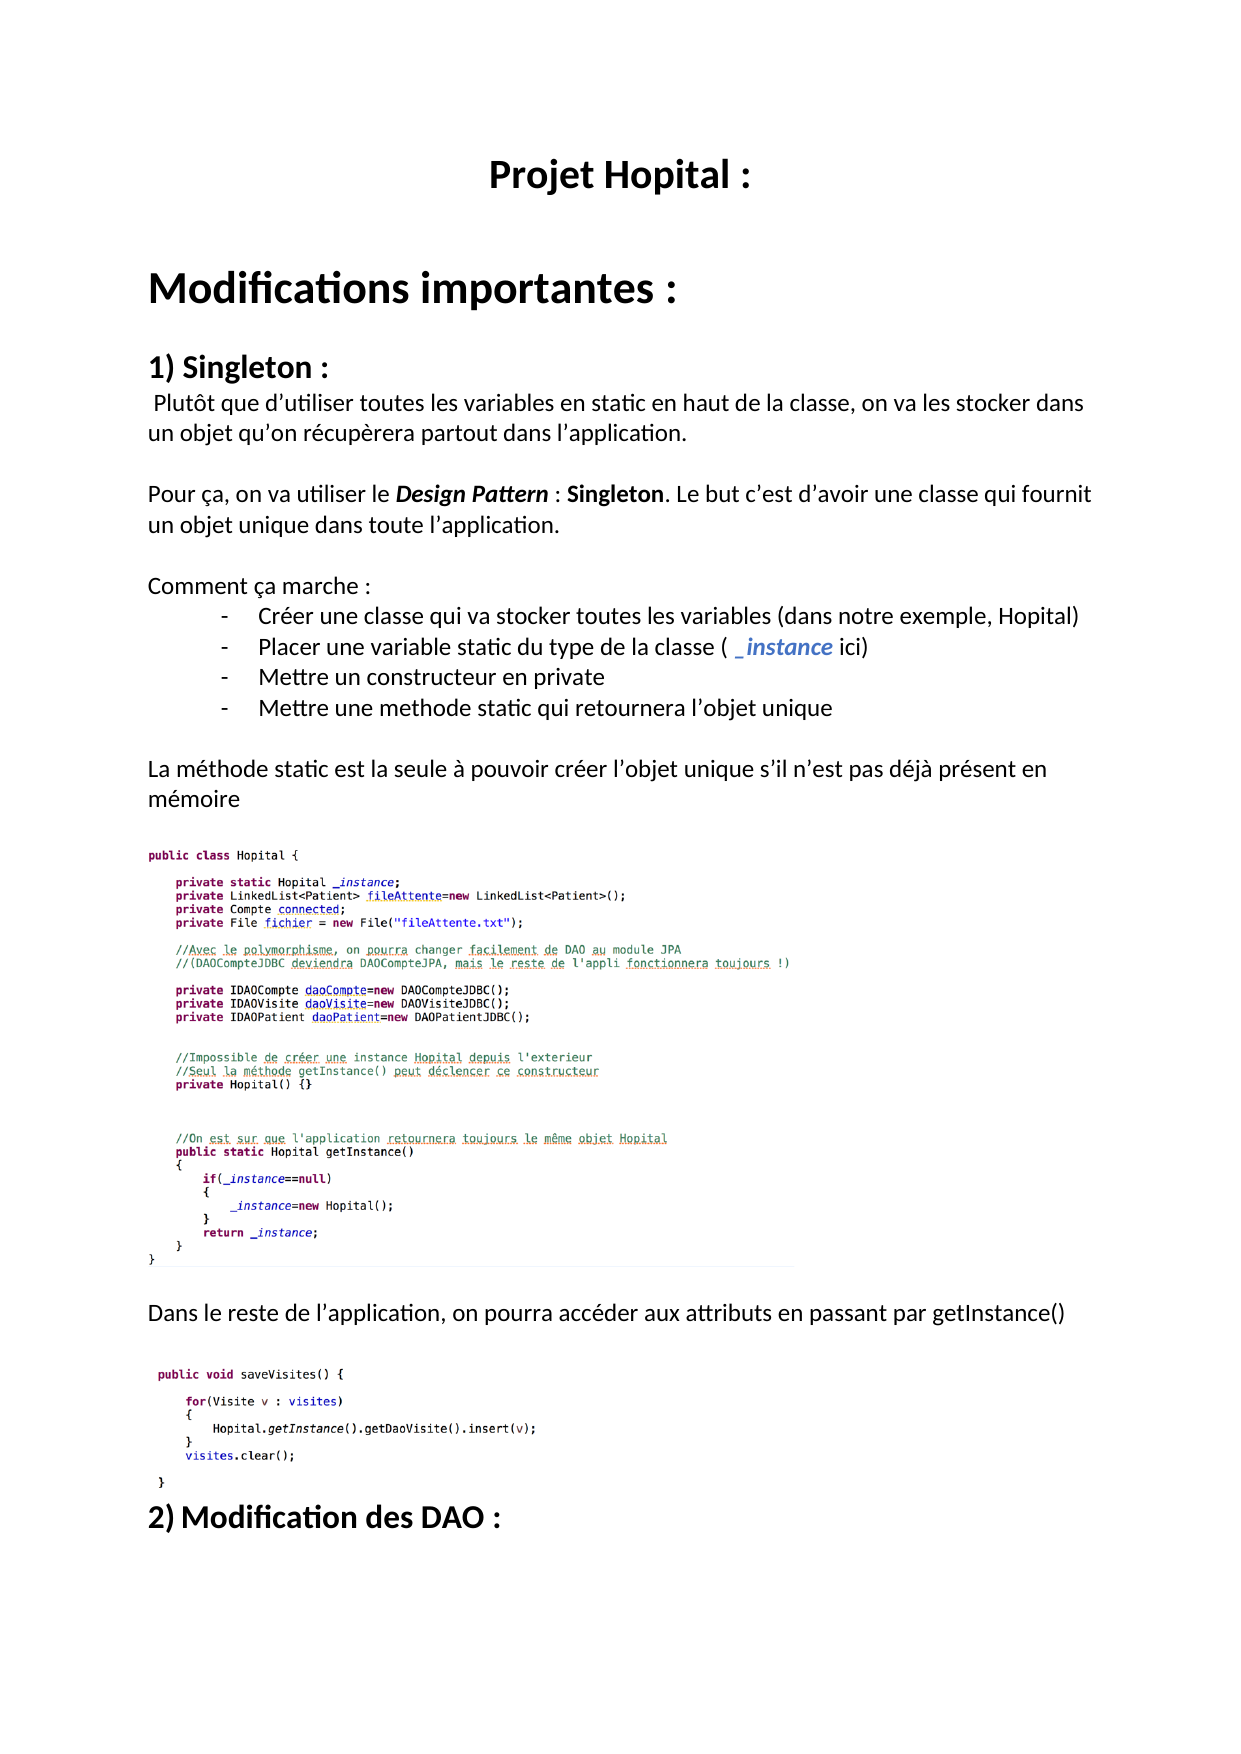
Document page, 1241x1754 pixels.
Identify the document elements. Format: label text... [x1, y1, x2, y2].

text Projet Hopital : [148, 148, 1093, 198]
text Comment ça marche : [148, 570, 1093, 600]
list Mettre un constructeur en private [221, 661, 1093, 692]
list Mettre une methode static qui retournera l’objet unique [221, 692, 1093, 722]
list Placer une variable static du type de la classe ( _instance ici) [221, 631, 1093, 661]
text Plutôt que d’utiliser toutes les variables en static en haut de la classe, on va les stocker dans un objet qu’on récupèrera partout dans l’application. [148, 387, 1093, 448]
text 2) Modification des DAO : [148, 1496, 1093, 1537]
picture [147, 844, 795, 1267]
text Dans le reste de l’application, on pourra accéder aux attributs en passant par getInstance() [148, 1297, 1093, 1328]
text Pour ça, on va utiliser le Design Pattern : Singleton. Le but c’est d’avoir une classe qui fournit un objet unique dans toute l’application. [148, 478, 1093, 539]
text Modifications importantes : [148, 259, 1093, 315]
list Créer une classe qui va stocker toutes les variables (dans notre exemple, Hopital) [221, 600, 1093, 631]
text 1) Singleton : [148, 346, 1093, 387]
text La méthode static est la seule à pouvoir créer l’objet unique s’il n’est pas déjà présent en mémoire [148, 753, 1093, 814]
picture [147, 1358, 548, 1496]
